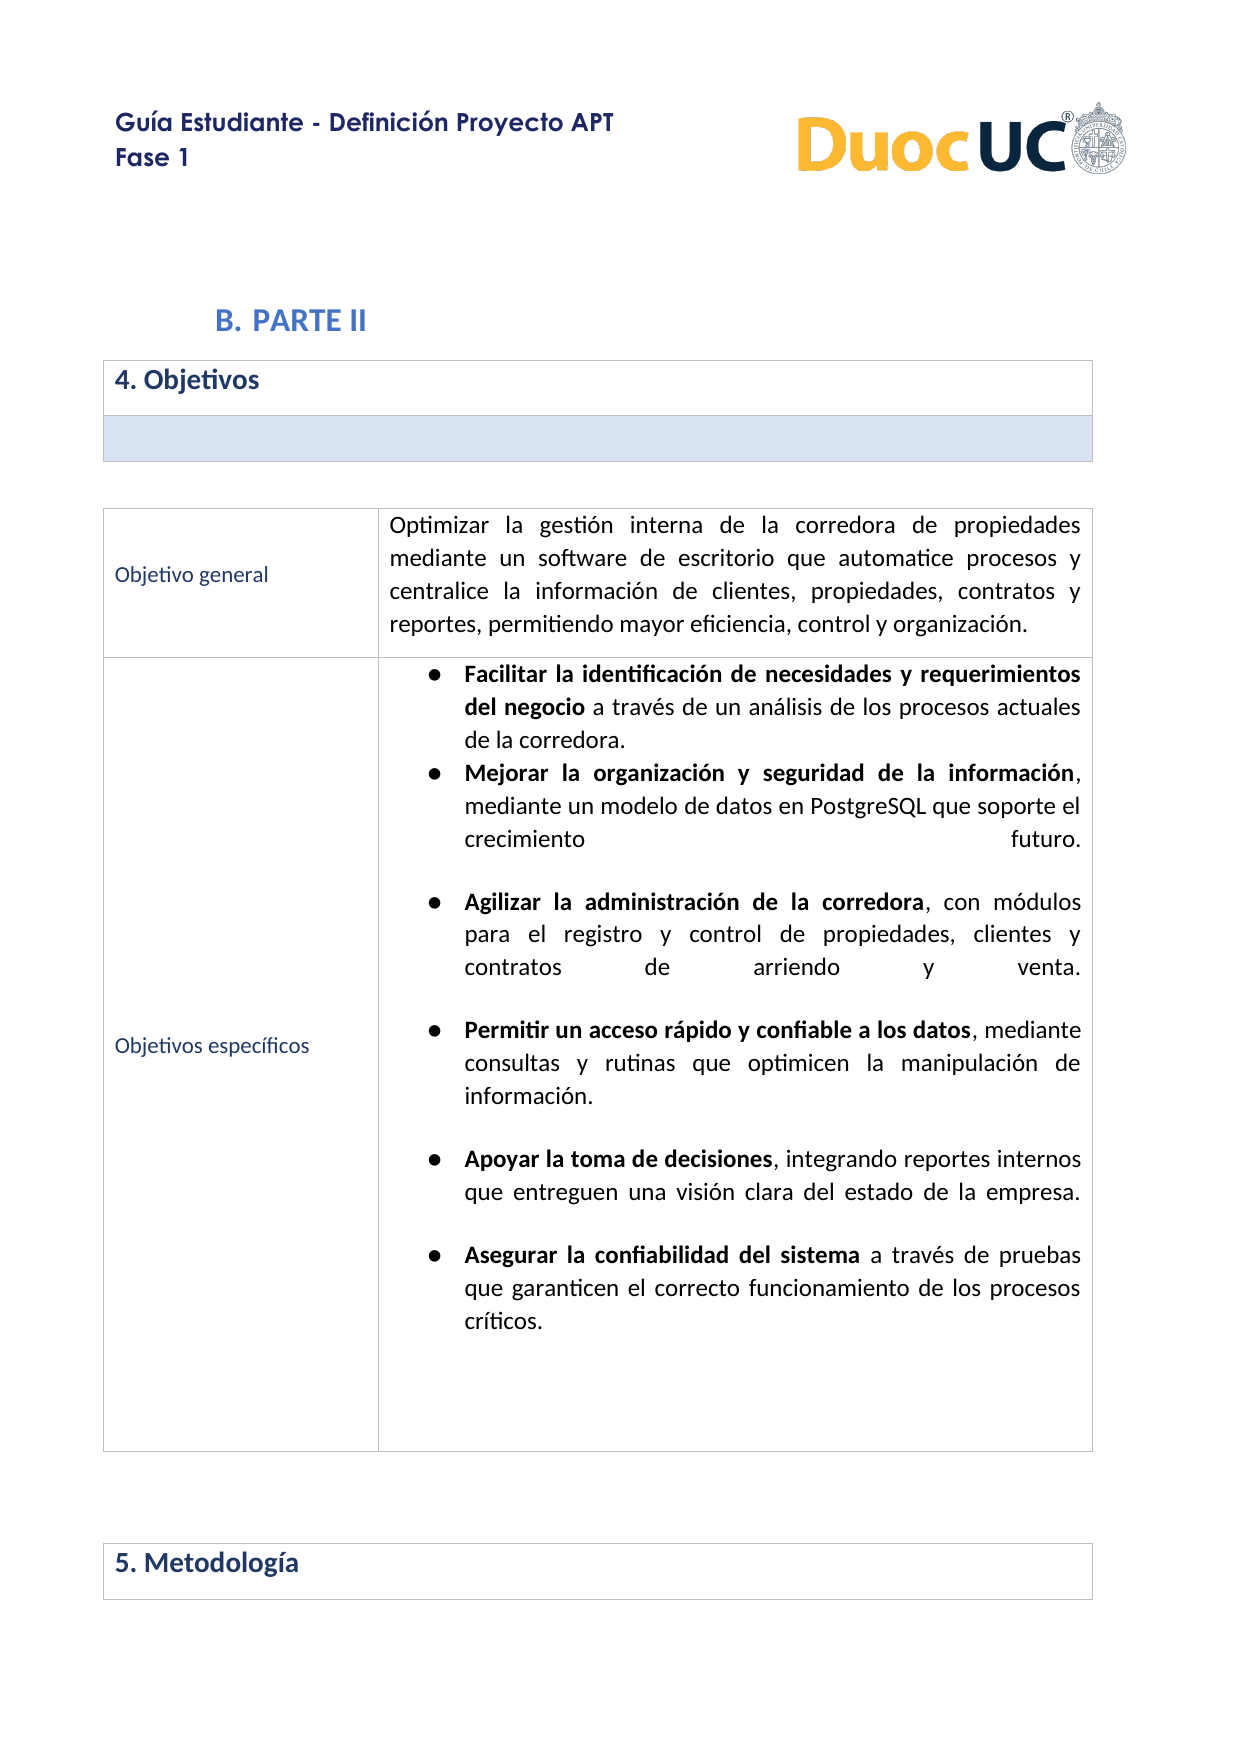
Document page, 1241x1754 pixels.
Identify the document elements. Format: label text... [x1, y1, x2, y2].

table_header Optimizar la gestión interna de la corredora de propiedades mediante un software de escritorio que automatice procesos y centralice la información de clientes, propiedades, contratos y reportes, permitiendo mayor eficiencia, control y organización. [379, 509, 1092, 657]
table_cell Facilitar la identificación de necesidades y requerimientos del negocio a través de un análisis de los procesos actuales de la corredora. Mejorar la organización y seguridad de la información, mediante un modelo de datos en PostgreSQL que soporte el crecimiento futuro. Agilizar la administración de la corredora, con módulos para el registro y control de propiedades, clientes y contratos de arriendo y venta. Permitir un acceso rápido y confiable a los datos, mediante consultas y rutinas que optimicen la manipulación de información. Apoyar la toma de decisiones, integrando reportes internos que entreguen una visión clara del estado de la empresa. Asegurar la confiabilidad del sistema a través de pruebas que garanticen el correcto funcionamiento de los procesos críticos. [379, 658, 1092, 1451]
table_header 4. Objetivos [104, 361, 1092, 415]
table_cell [104, 416, 1092, 461]
table_header 5. Metodología [104, 1544, 1092, 1599]
table_cell Objetivos específicos [104, 658, 378, 1451]
list PARTE II [215, 299, 1063, 340]
table_header Objetivo general [104, 509, 378, 657]
picture [798, 102, 1126, 174]
